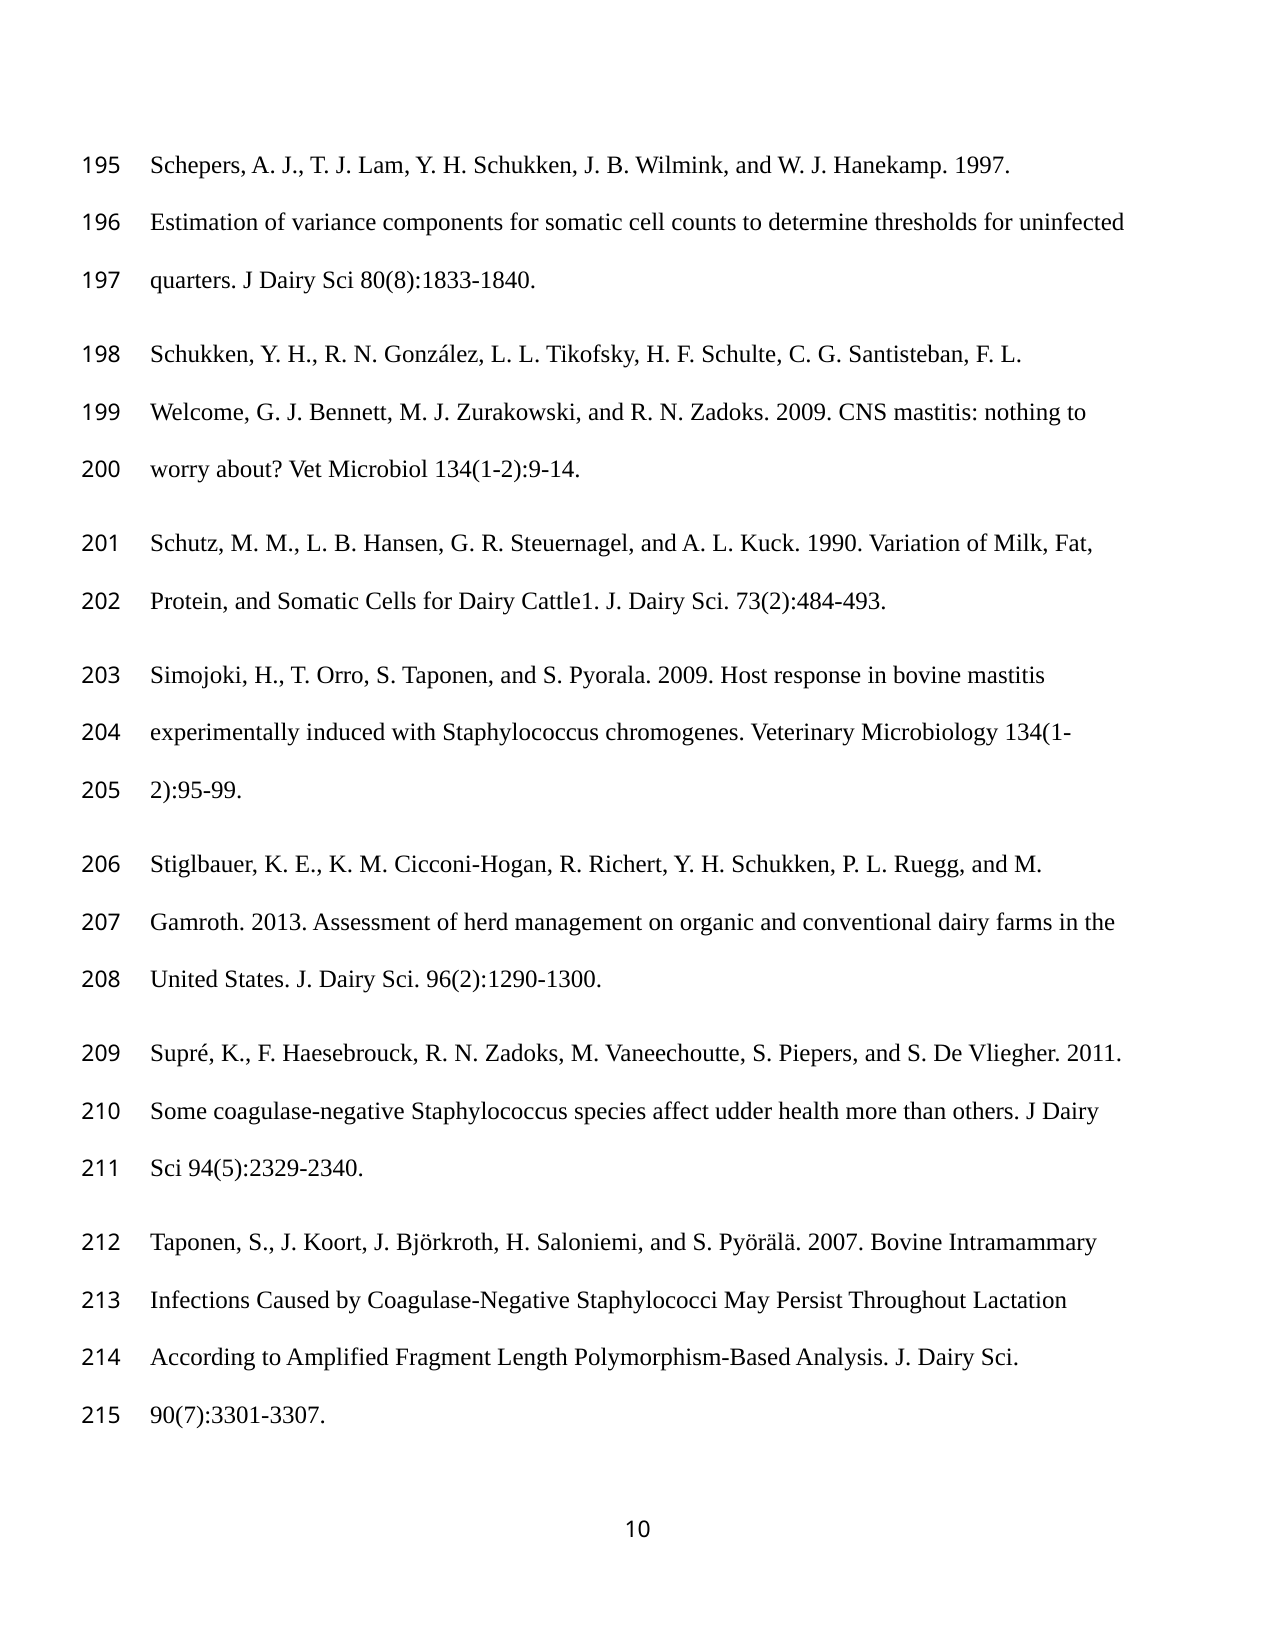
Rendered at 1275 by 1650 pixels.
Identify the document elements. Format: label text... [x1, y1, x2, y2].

text Stiglbauer, K. E., K. M. Cicconi-Hogan, R. Richert, Y. H. Schukken, P. L. Ruegg, and M. Gamroth. 2013. Assessment of herd management on organic and conventional dairy farms in the United States. J. Dairy Sci. 96(2):1290-1300. [150, 849, 1125, 993]
text Simojoki, H., T. Orro, S. Taponen, and S. Pyorala. 2009. Host response in bovine mastitis experimentally induced with Staphylococcus chromogenes. Veterinary Microbiology 134(1-2):95-99. [150, 660, 1125, 804]
text Schepers, A. J., T. J. Lam, Y. H. Schukken, J. B. Wilmink, and W. J. Hanekamp. 1997. Estimation of variance components for somatic cell counts to determine thresholds for uninfected quarters. J Dairy Sci 80(8):1833-1840. [150, 150, 1125, 294]
text Supré, K., F. Haesebrouck, R. N. Zadoks, M. Vaneechoutte, S. Piepers, and S. De Vliegher. 2011. Some coagulase-negative Staphylococcus species affect udder health more than others. J Dairy Sci 94(5):2329-2340. [150, 1038, 1125, 1182]
text Taponen, S., J. Koort, J. Björkroth, H. Saloniemi, and S. Pyörälä. 2007. Bovine Intramammary Infections Caused by Coagulase-Negative Staphylococci May Persist Throughout Lactation According to Amplified Fragment Length Polymorphism-Based Analysis. J. Dairy Sci. 90(7):3301-3307. [150, 1227, 1125, 1429]
text Schutz, M. M., L. B. Hansen, G. R. Steuernagel, and A. L. Kuck. 1990. Variation of Milk, Fat, Protein, and Somatic Cells for Dairy Cattle1. J. Dairy Sci. 73(2):484-493. [150, 528, 1125, 614]
text Schukken, Y. H., R. N. González, L. L. Tikofsky, H. F. Schulte, C. G. Santisteban, F. L. Welcome, G. J. Bennett, M. J. Zurakowski, and R. N. Zadoks. 2009. CNS mastitis: nothing to worry about? Vet Microbiol 134(1-2):9-14. [150, 339, 1125, 483]
